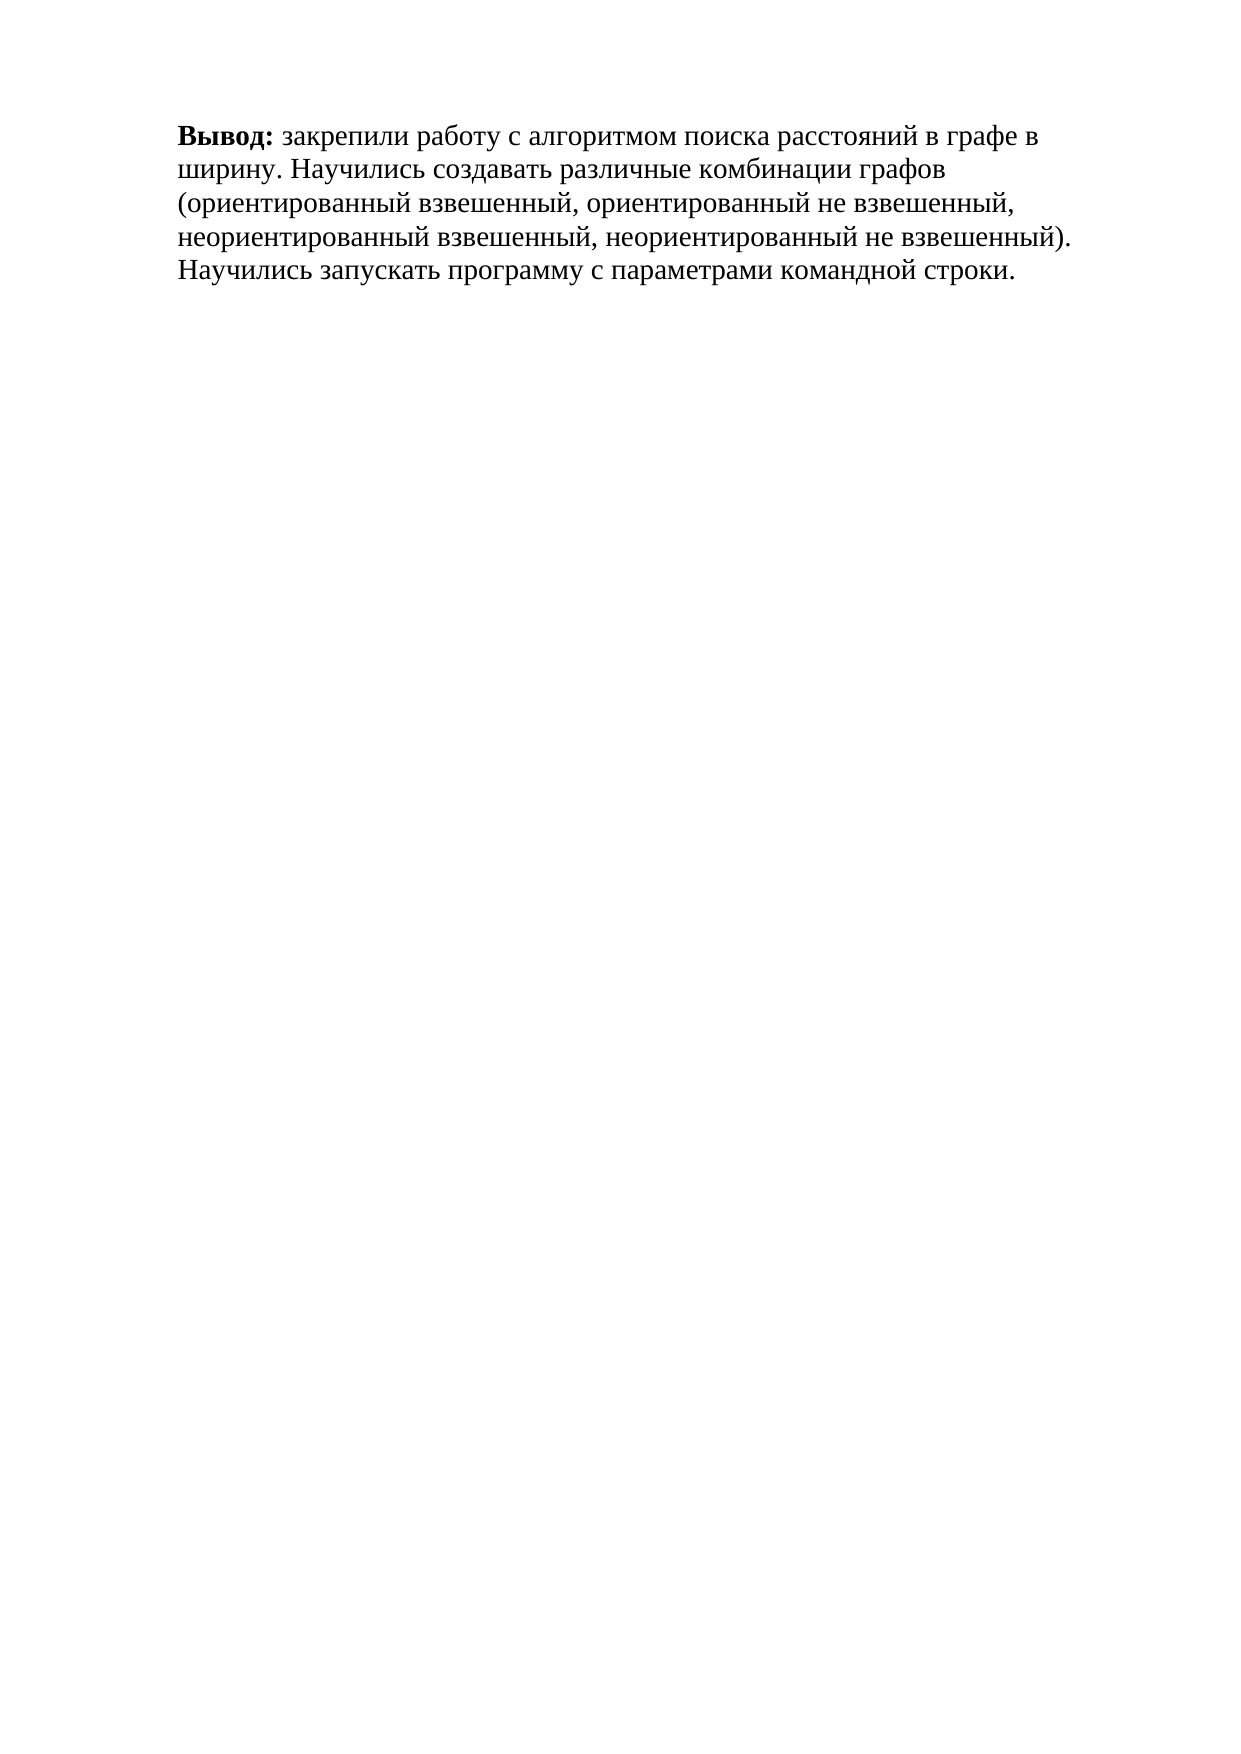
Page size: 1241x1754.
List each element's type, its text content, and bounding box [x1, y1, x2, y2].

text Вывод: закрепили работу с алгоритмом поиска расстояний в графе в ширину. Научились создавать различные комбинации графов (ориентированный взвешенный, ориентированный не взвешенный, неориентированный взвешенный, неориентированный не взвешенный). Научились запускать программу с параметрами командной строки. [177, 118, 1152, 286]
